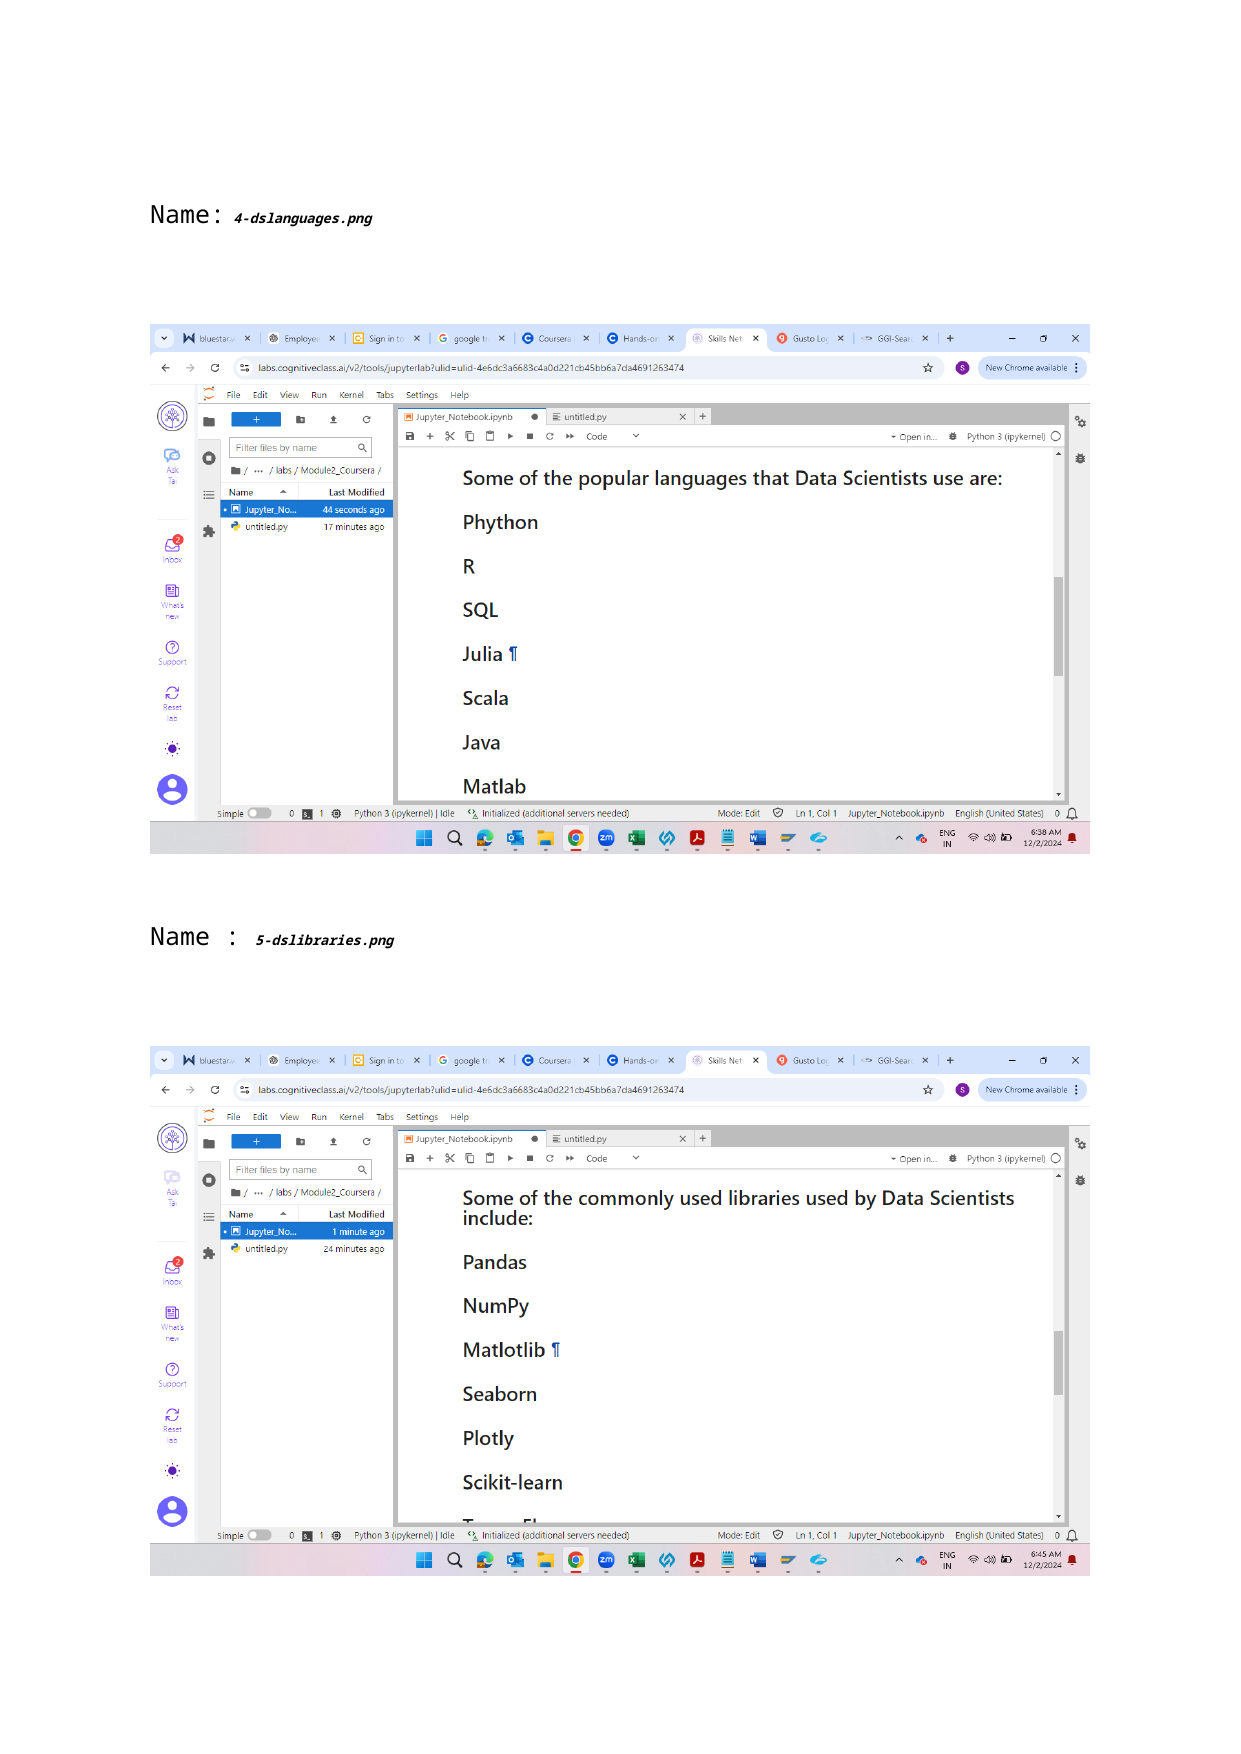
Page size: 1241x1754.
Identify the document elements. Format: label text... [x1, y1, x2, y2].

picture [150, 1046, 1091, 1576]
picture [150, 324, 1091, 854]
text Name: 4-dslanguages.png [150, 197, 1090, 231]
text Name : 5-dslibraries.png [150, 919, 1090, 953]
